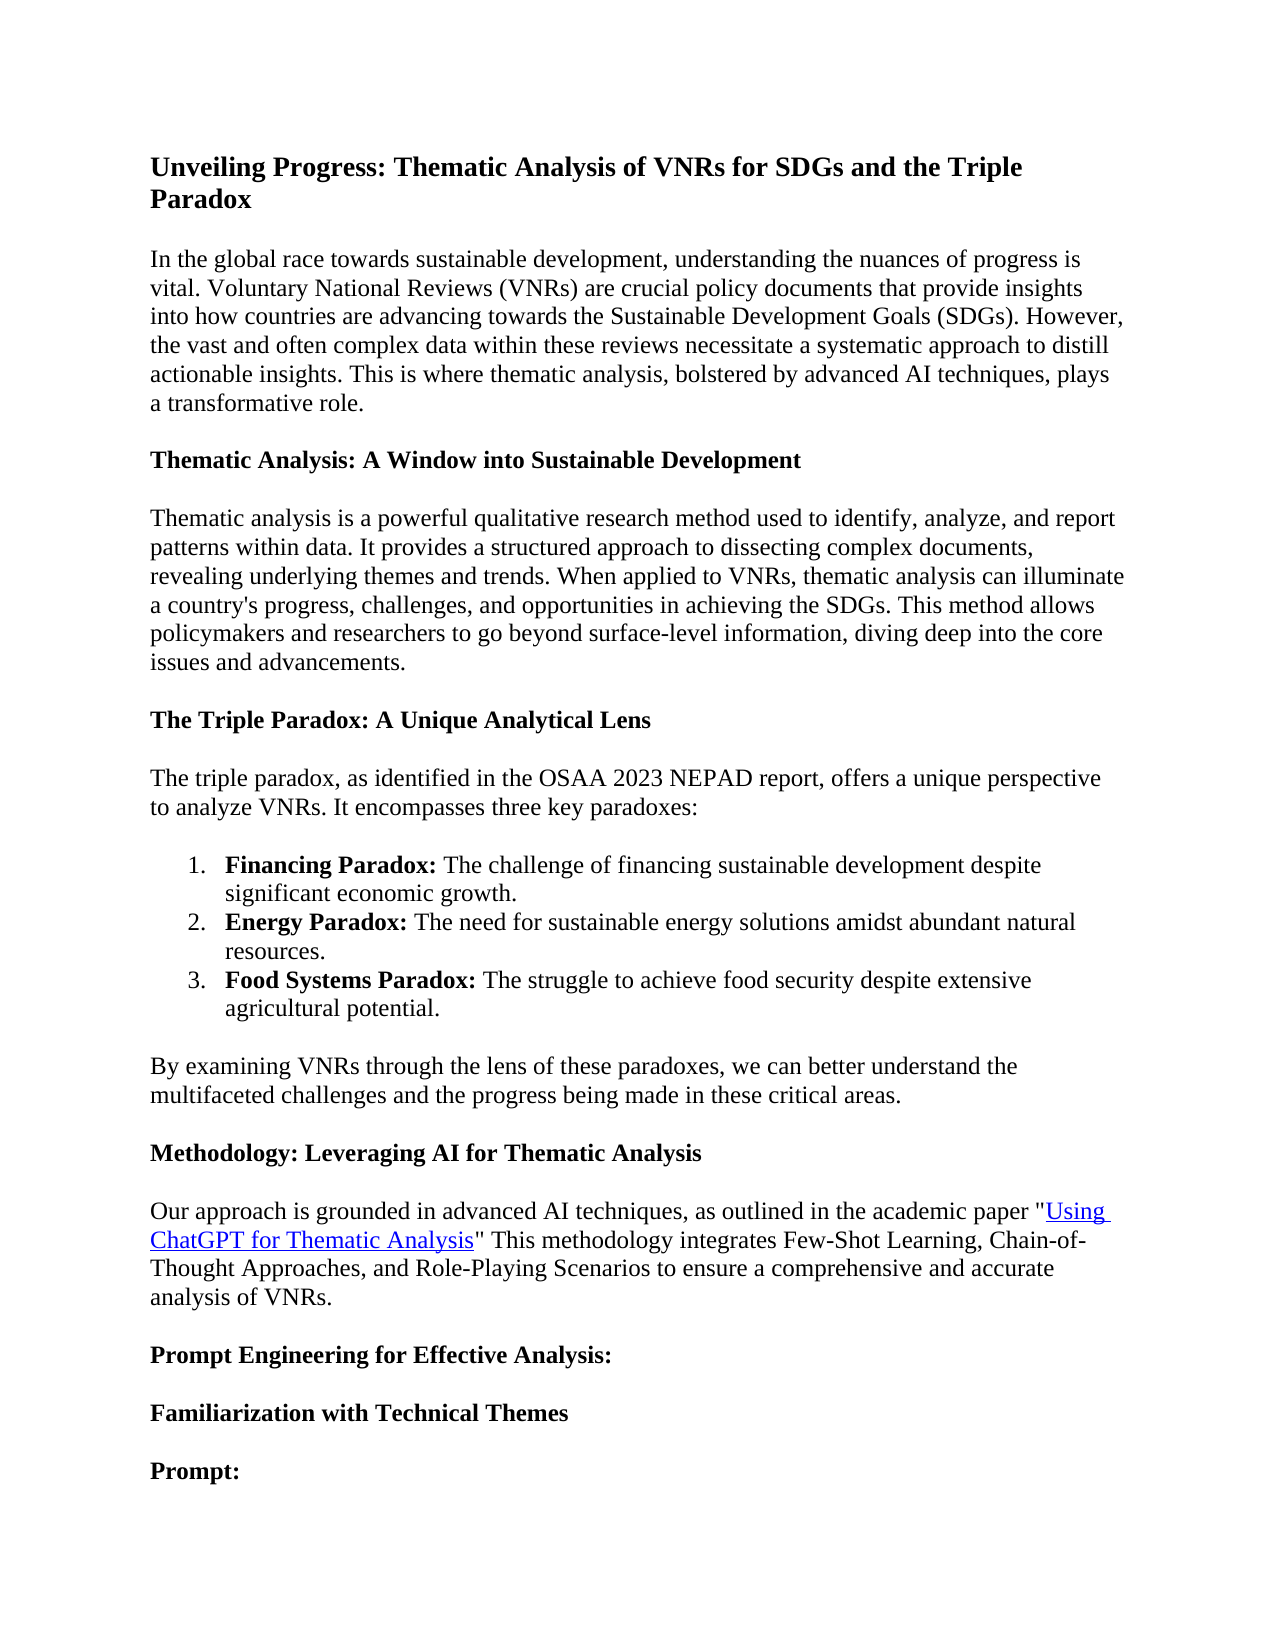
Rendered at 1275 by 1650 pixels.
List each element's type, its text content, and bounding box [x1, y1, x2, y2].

text Prompt Engineering for Effective Analysis: [150, 1340, 1125, 1369]
text Familiarization with Technical Themes [150, 1398, 1125, 1427]
text Our approach is grounded in advanced AI techniques, as outlined in the academic paper "Using ChatGPT for Thematic Analysis" This methodology integrates Few-Shot Learning, Chain-of-Thought Approaches, and Role-Playing Scenarios to ensure a comprehensive and accurate analysis of VNRs. [150, 1196, 1125, 1311]
text Unveiling Progress: Thematic Analysis of VNRs for SDGs and the Triple Paradox [150, 150, 1125, 215]
list Financing Paradox: The challenge of financing sustainable development despite significant economic growth. [187, 850, 1125, 907]
text The Triple Paradox: A Unique Analytical Lens [150, 705, 1125, 734]
text The triple paradox, as identified in the OSAA 2023 NEPAD report, offers a unique perspective to analyze VNRs. It encompasses three key paradoxes: [150, 763, 1125, 821]
text Thematic Analysis: A Window into Sustainable Development [150, 446, 1125, 474]
text Methodology: Leveraging AI for Thematic Analysis [150, 1138, 1125, 1167]
list Food Systems Paradox: The struggle to achieve food security despite extensive agricultural potential. [187, 965, 1125, 1022]
text Prompt: [150, 1456, 1125, 1485]
list Energy Paradox: The need for sustainable energy solutions amidst abundant natural resources. [187, 907, 1125, 965]
text By examining VNRs through the lens of these paradoxes, we can better understand the multifaceted challenges and the progress being made in these critical areas. [150, 1051, 1125, 1109]
text Thematic analysis is a powerful qualitative research method used to identify, analyze, and report patterns within data. It provides a structured approach to dissecting complex documents, revealing underlying themes and trends. When applied to VNRs, thematic analysis can illuminate a country's progress, challenges, and opportunities in achieving the SDGs. This method allows policymakers and researchers to go beyond surface-level information, diving deep into the core issues and advancements. [150, 503, 1125, 676]
text In the global race towards sustainable development, understanding the nuances of progress is vital. Voluntary National Reviews (VNRs) are crucial policy documents that provide insights into how countries are advancing towards the Sustainable Development Goals (SDGs). However, the vast and often complex data within these reviews necessitate a systematic approach to distill actionable insights. This is where thematic analysis, bolstered by advanced AI techniques, plays a transformative role. [150, 244, 1125, 416]
